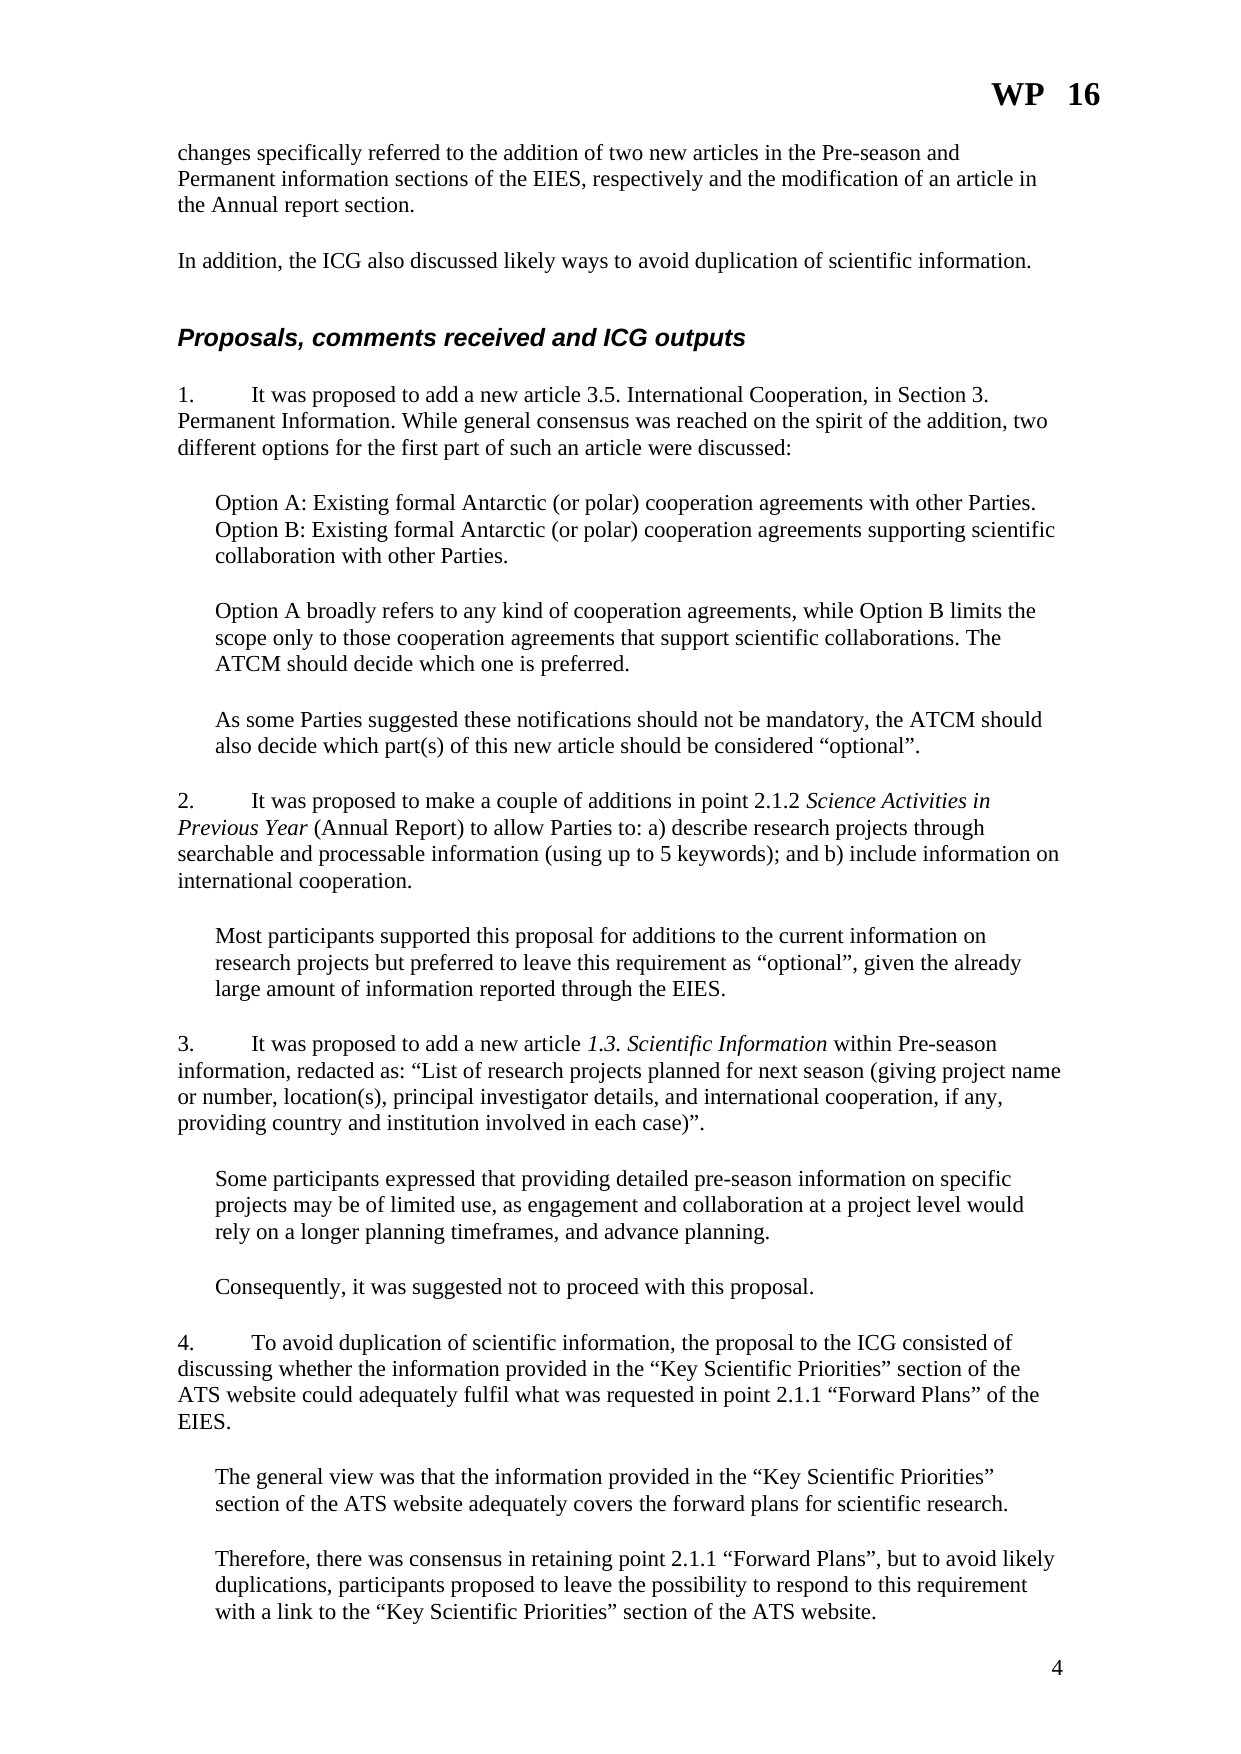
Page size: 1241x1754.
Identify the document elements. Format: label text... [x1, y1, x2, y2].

list It was proposed to add a new article 3.5. International Cooperation, in Section 3. Permanent Information. While general consensus was reached on the spirit of the addition, two different options for the first part of such an article were discussed: [177, 381, 1063, 460]
text In addition, the ICG also discussed likely ways to avoid duplication of scientific information. [177, 247, 1063, 273]
list It was proposed to make a couple of additions in point 2.1.2 Science Activities in Previous Year (Annual Report) to allow Parties to: a) describe research projects through searchable and processable information (using up to 5 keywords); and b) include information on international cooperation. [177, 788, 1063, 893]
list To avoid duplication of scientific information, the proposal to the ICG consisted of discussing whether the information provided in the “Key Scientific Priorities” section of the ATS website could adequately fulfil what was requested in point 2.1.1 “Forward Plans” of the EIES. [177, 1329, 1063, 1434]
text Therefore, there was consensus in retaining point 2.1.1 “Forward Plans”, but to avoid likely duplications, participants proposed to leave the possibility to respond to this requirement with a link to the “Key Scientific Priorities” section of the ATS website. [215, 1545, 1063, 1624]
text Consequently, it was suggested not to proceed with this proposal. [215, 1273, 1063, 1299]
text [177, 138, 1063, 218]
list It was proposed to add a new article 1.3. Scientific Information within Pre-season information, redacted as: “List of research projects planned for next season (giving project name or number, location(s), principal investigator details, and international cooperation, if any, providing country and institution involved in each case)”. [177, 1030, 1063, 1136]
text Some participants expressed that providing detailed pre-season information on specific projects may be of limited use, as engagement and collaboration at a project level would rely on a longer planning timeframes, and advance planning. [215, 1165, 1063, 1244]
subtitle Proposals, comments received and ICG outputs [177, 323, 1063, 352]
text Option A broadly refers to any kind of cooperation agreements, while Option B limits the scope only to those cooperation agreements that support scientific collaborations. The ATCM should decide which one is preferred. [215, 597, 1063, 677]
text Most participants supported this proposal for additions to the current information on research projects but preferred to leave this requirement as “optional”, given the already large amount of information reported through the EIES. [215, 922, 1063, 1001]
text Option A: Existing formal Antarctic (or polar) cooperation agreements with other Parties. Option B: Existing formal Antarctic (or polar) cooperation agreements supporting scientific collaboration with other Parties. [215, 489, 1063, 568]
text The general view was that the information provided in the “Key Scientific Priorities” section of the ATS website adequately covers the forward plans for scientific research. [215, 1463, 1063, 1516]
text As some Parties suggested these notifications should not be mandatory, the ATCM should also decide which part(s) of this new article should be considered “optional”. [215, 706, 1063, 758]
